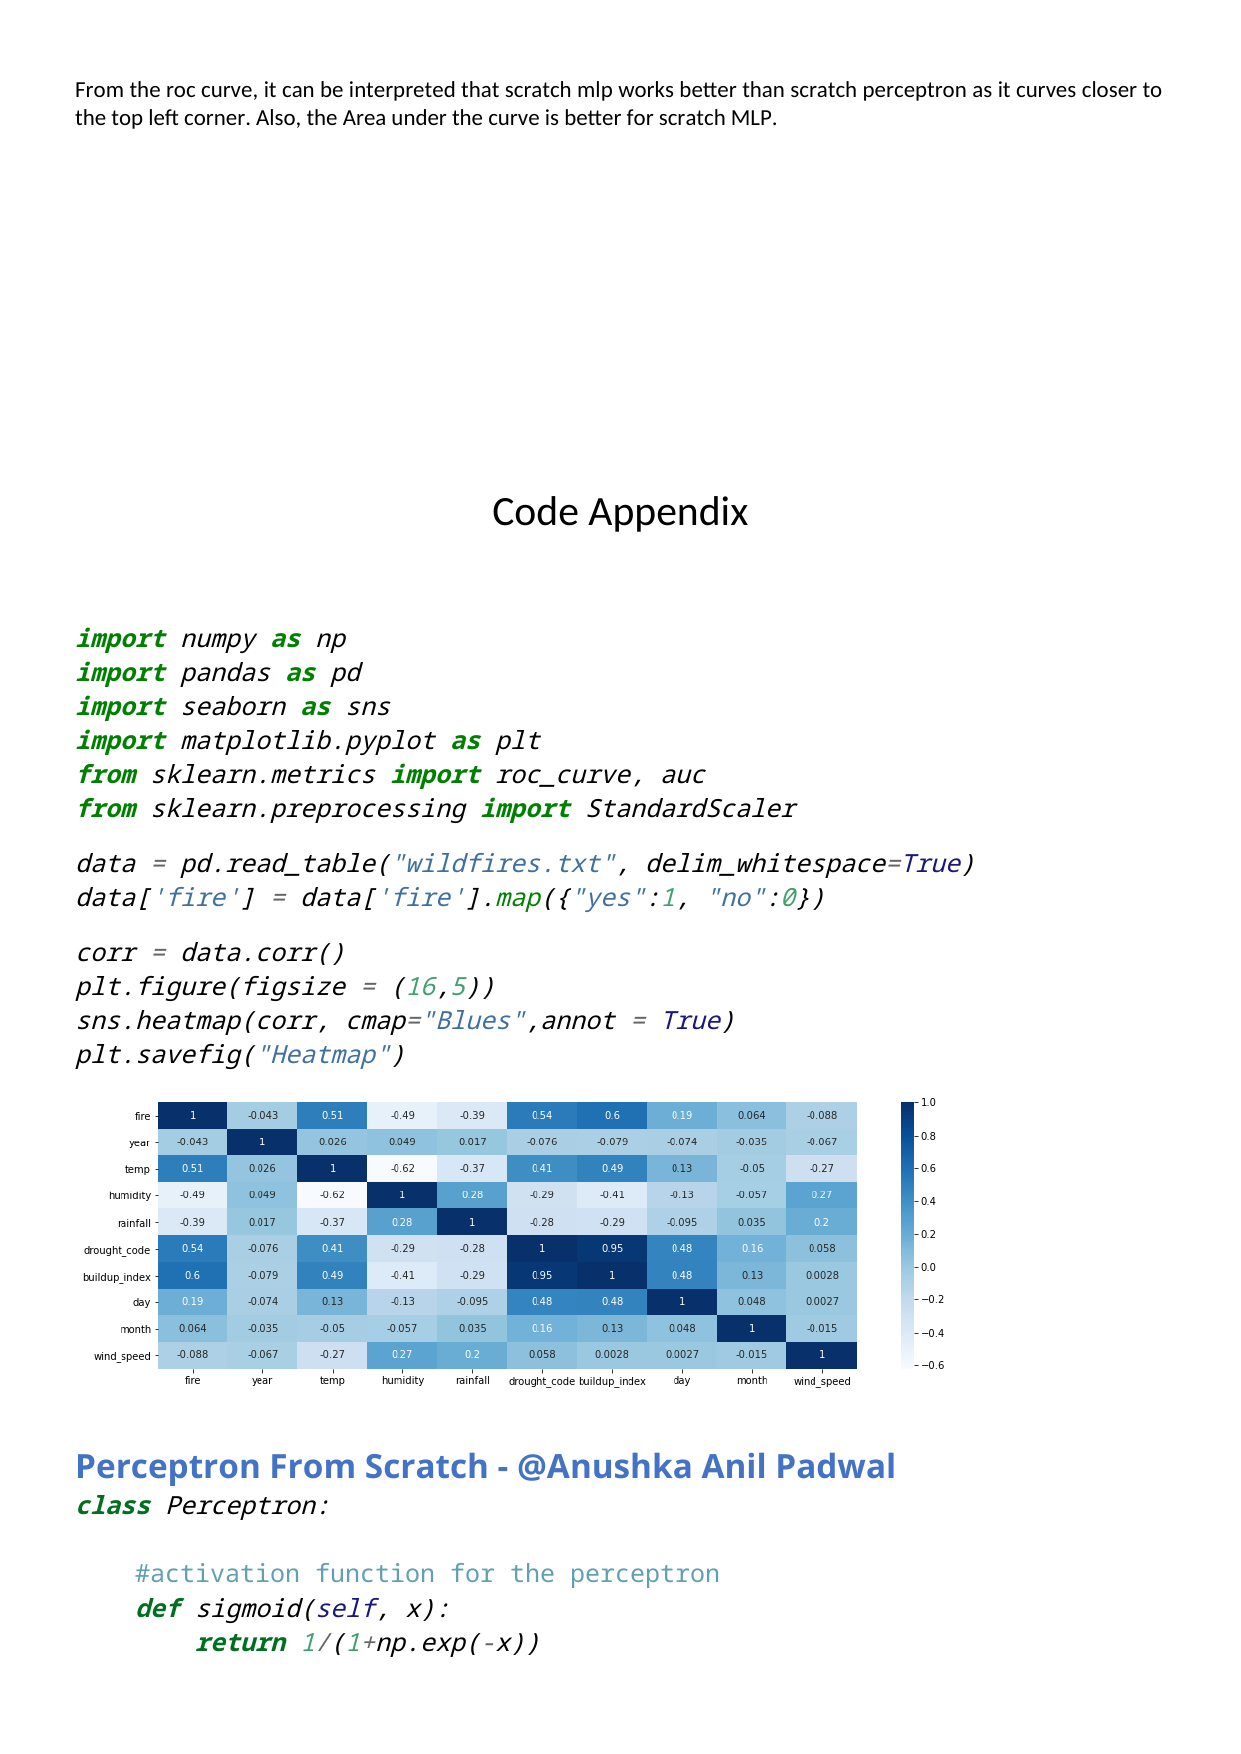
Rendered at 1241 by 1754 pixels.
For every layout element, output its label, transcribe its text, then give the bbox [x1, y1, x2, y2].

text corr = data.corr() plt.figure(figsize = (16,5)) sns.heatmap(corr, cmap="Blues",annot = True) plt.savefig("Heatmap") [75, 934, 1165, 1071]
text import numpy as np import pandas as pd import seaborn as sns import matplotlib.pyplot as plt from sklearn.metrics import roc_curve, auc from sklearn.preprocessing import StandardScaler [75, 620, 1165, 824]
subtitle Perceptron From Scratch - @Anushka Anil Padwal [75, 1443, 1165, 1488]
picture [75, 1091, 951, 1393]
text Code Appendix [75, 485, 1165, 536]
text From the roc curve, it can be interpreted that scratch mlp works better than scratch perceptron as it curves closer to the top left corner. Also, the Area under the curve is better for scratch MLP. [75, 75, 1165, 131]
text data = pd.read_table("wildfires.txt", delim_whitespace=True) data['fire'] = data['fire'].map({"yes":1, "no":0}) [75, 845, 1165, 913]
